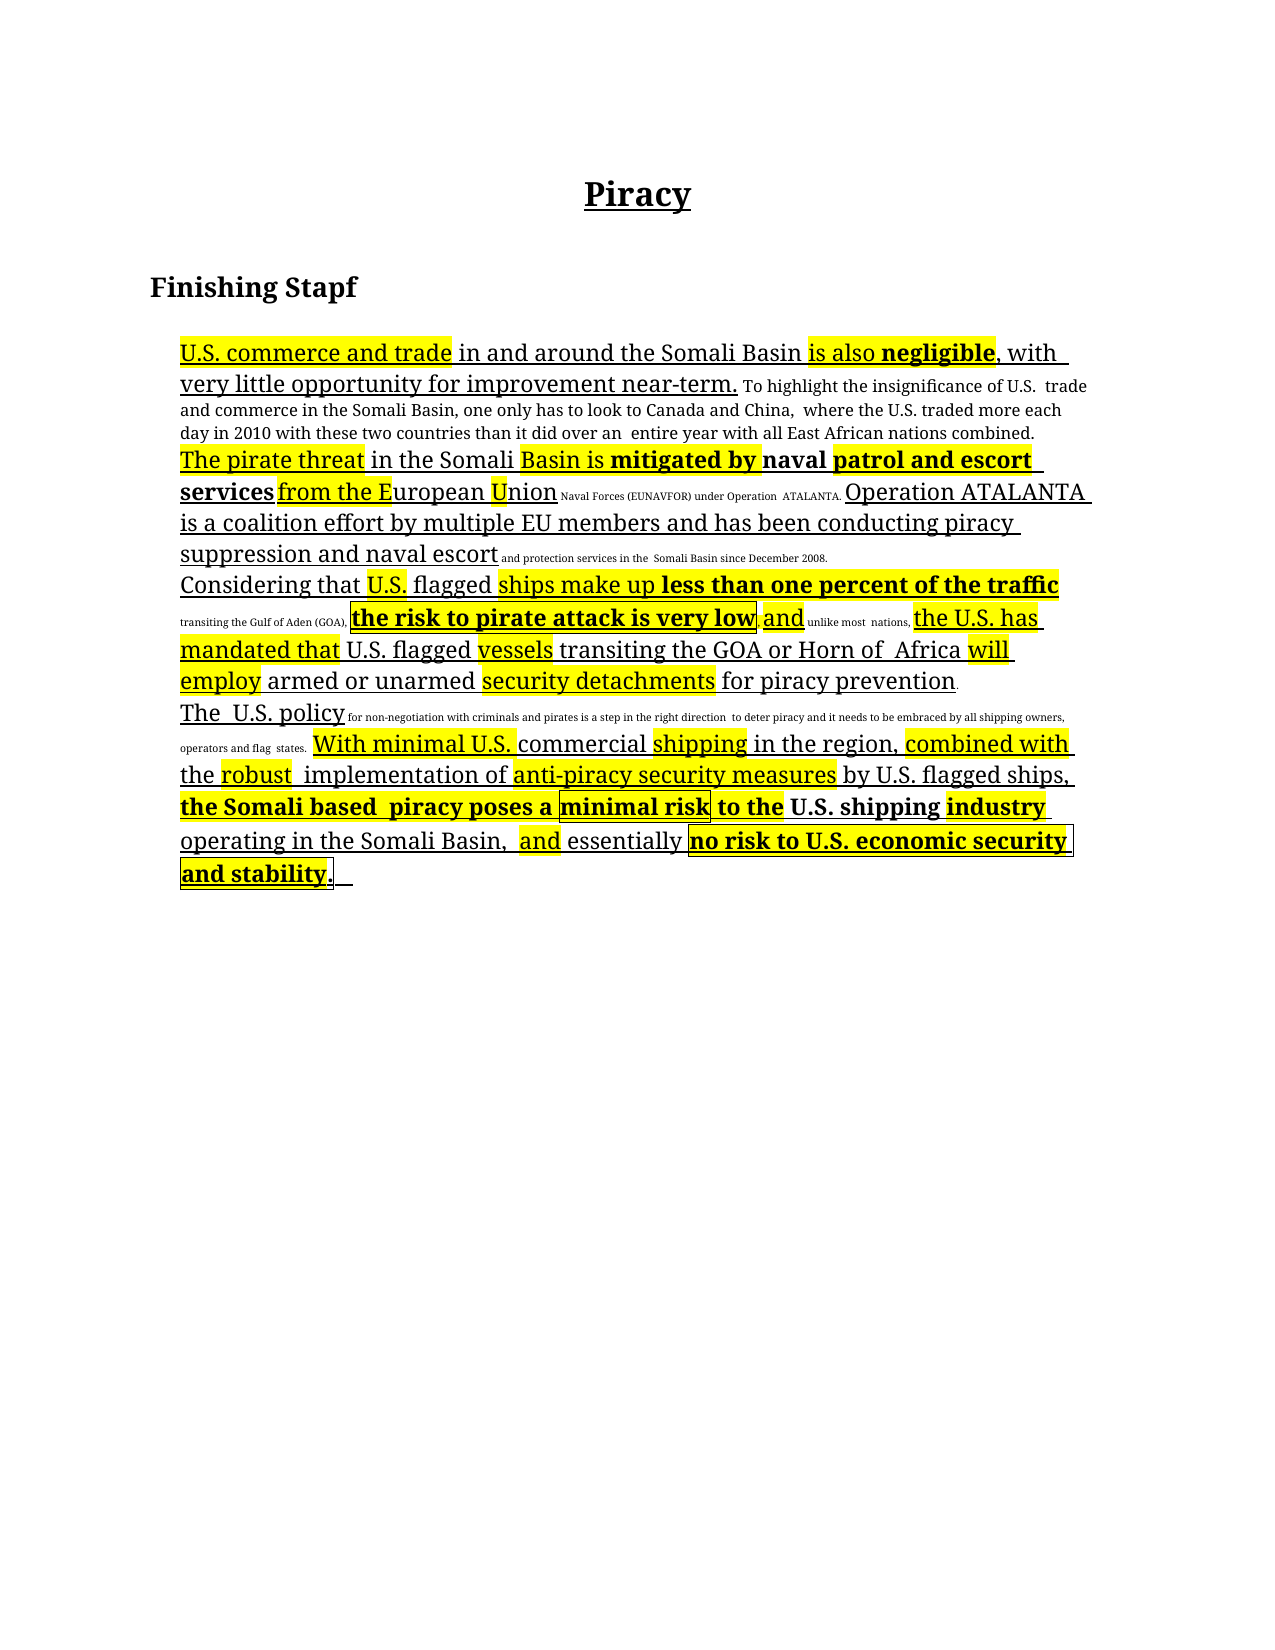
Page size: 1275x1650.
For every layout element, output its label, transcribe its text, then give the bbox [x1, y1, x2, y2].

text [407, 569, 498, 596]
text The pirate threat in the Somali Basin is mitigated by naval patrol and escort services from the European Union Naval Forces (EUNAVFOR) under Operation ATALANTA. Operation ATALANTA is a coalition effort by multiple EU members and has been conducting piracy suppression and naval escort and protection services in the Somali Basin since December 2008. [180, 444, 1095, 569]
text Considering that U.S. flagged ships make up less than one percent of the traffic transiting the Gulf of Aden (GOA), the risk to pirate attack is very low, and unlike most nations, the U.S. has mandated that U.S. flagged vessels transiting the GOA or Horn of Africa will employ armed or unarmed security detachments for piracy prevention. [553, 569, 1095, 696]
text The U.S. policy for non-negotiation with criminals and pirates is a step in the right direction to deter piracy and it needs to be embraced by all shipping owners, operators and flag states. With minimal U.S. commercial shipping in the region, combined with the robust implementation of anti-piracy security measures by U.S. flagged ships, the Somali based piracy poses a minimal risk to the U.S. shipping industry operating in the Somali Basin, and essentially no risk to U.S. economic security and stability. [180, 696, 1095, 890]
text U.S. commerce and trade in and around the Somali Basin is also negligible, with very little opportunity for improvement near-term. To highlight the insignificance of U.S. trade and commerce in the Somali Basin, one only has to look to Canada and China, where the U.S. traded more each day in 2010 with these two countries than it did over an entire year with all East African nations combined. [180, 336, 1095, 444]
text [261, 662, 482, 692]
subtitle Piracy [150, 171, 1125, 216]
subtitle Finishing Stapf [150, 268, 1125, 305]
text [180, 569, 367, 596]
